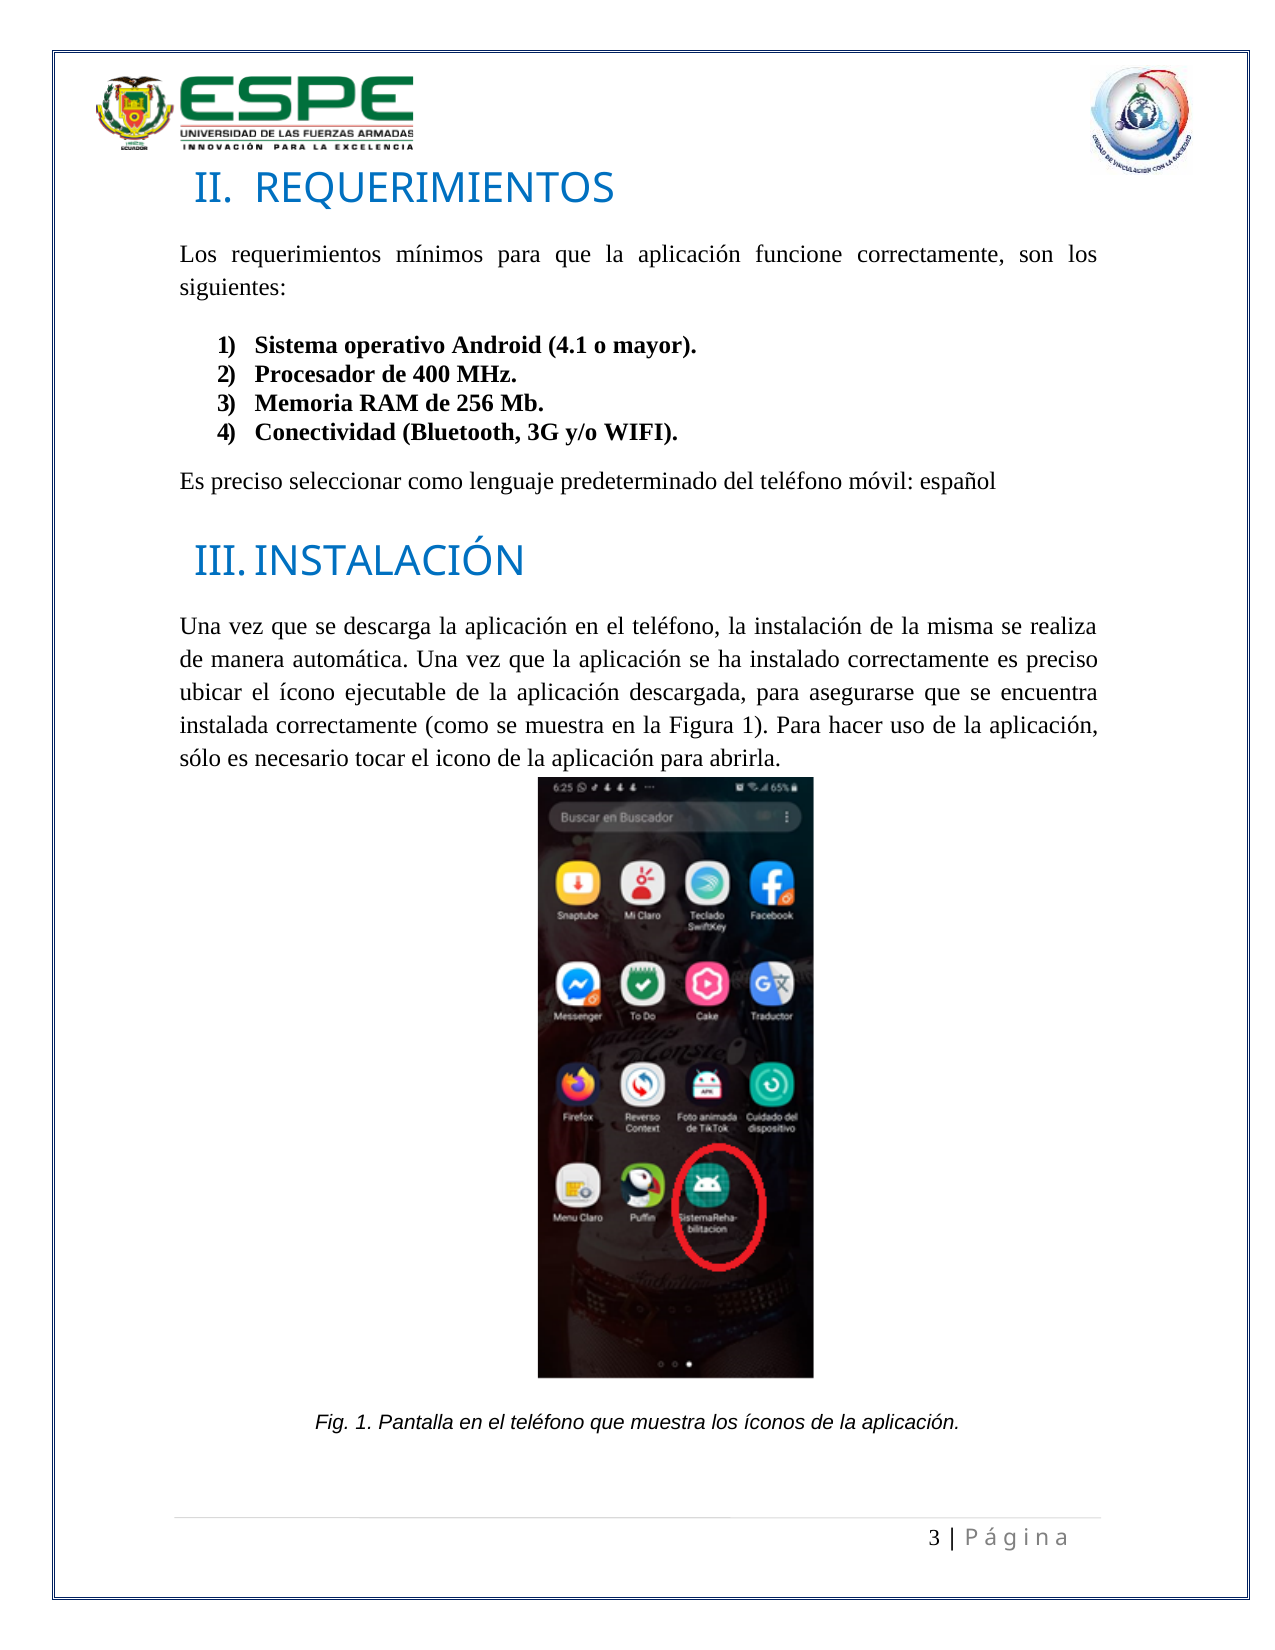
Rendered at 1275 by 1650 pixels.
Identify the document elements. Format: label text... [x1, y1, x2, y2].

text Es preciso seleccionar como lenguaje predeterminado del teléfono móvil: español [179, 466, 1091, 495]
subtitle Procesador de 400 MHz. [217, 359, 1247, 388]
subtitle REQUERIMIENTOS [194, 158, 1247, 214]
subtitle Sistema operativo Android (4.1 o mayor). [217, 331, 1247, 359]
text Los requerimientos mínimos para que la aplicación funcione correctamente, son los siguientes: [179, 239, 1098, 301]
text Fig. 1. Pantalla en el teléfono que muestra los íconos de la aplicación. [215, 1410, 1062, 1434]
subtitle INSTALACIÓN [194, 530, 1247, 587]
text Una vez que se descarga la aplicación en el teléfono, la instalación de la misma se realiza de manera automática. Una vez que la aplicación se ha instalado correctamente es preciso ubicar el ícono ejecutable de la aplicación descargada, para asegurarse que se encuentra instalada correctamente (como se muestra en la Figura 1). Para hacer uso de la aplicación, sólo es necesario tocar el icono de la aplicación para abrirla. [179, 611, 1098, 772]
subtitle Conectividad (Bluetooth, 3G y/o WIFI). [217, 417, 1247, 446]
subtitle Memoria RAM de 256 Mb. [217, 388, 1247, 417]
picture [1090, 65, 1194, 158]
picture [96, 76, 414, 150]
picture [537, 777, 817, 1383]
